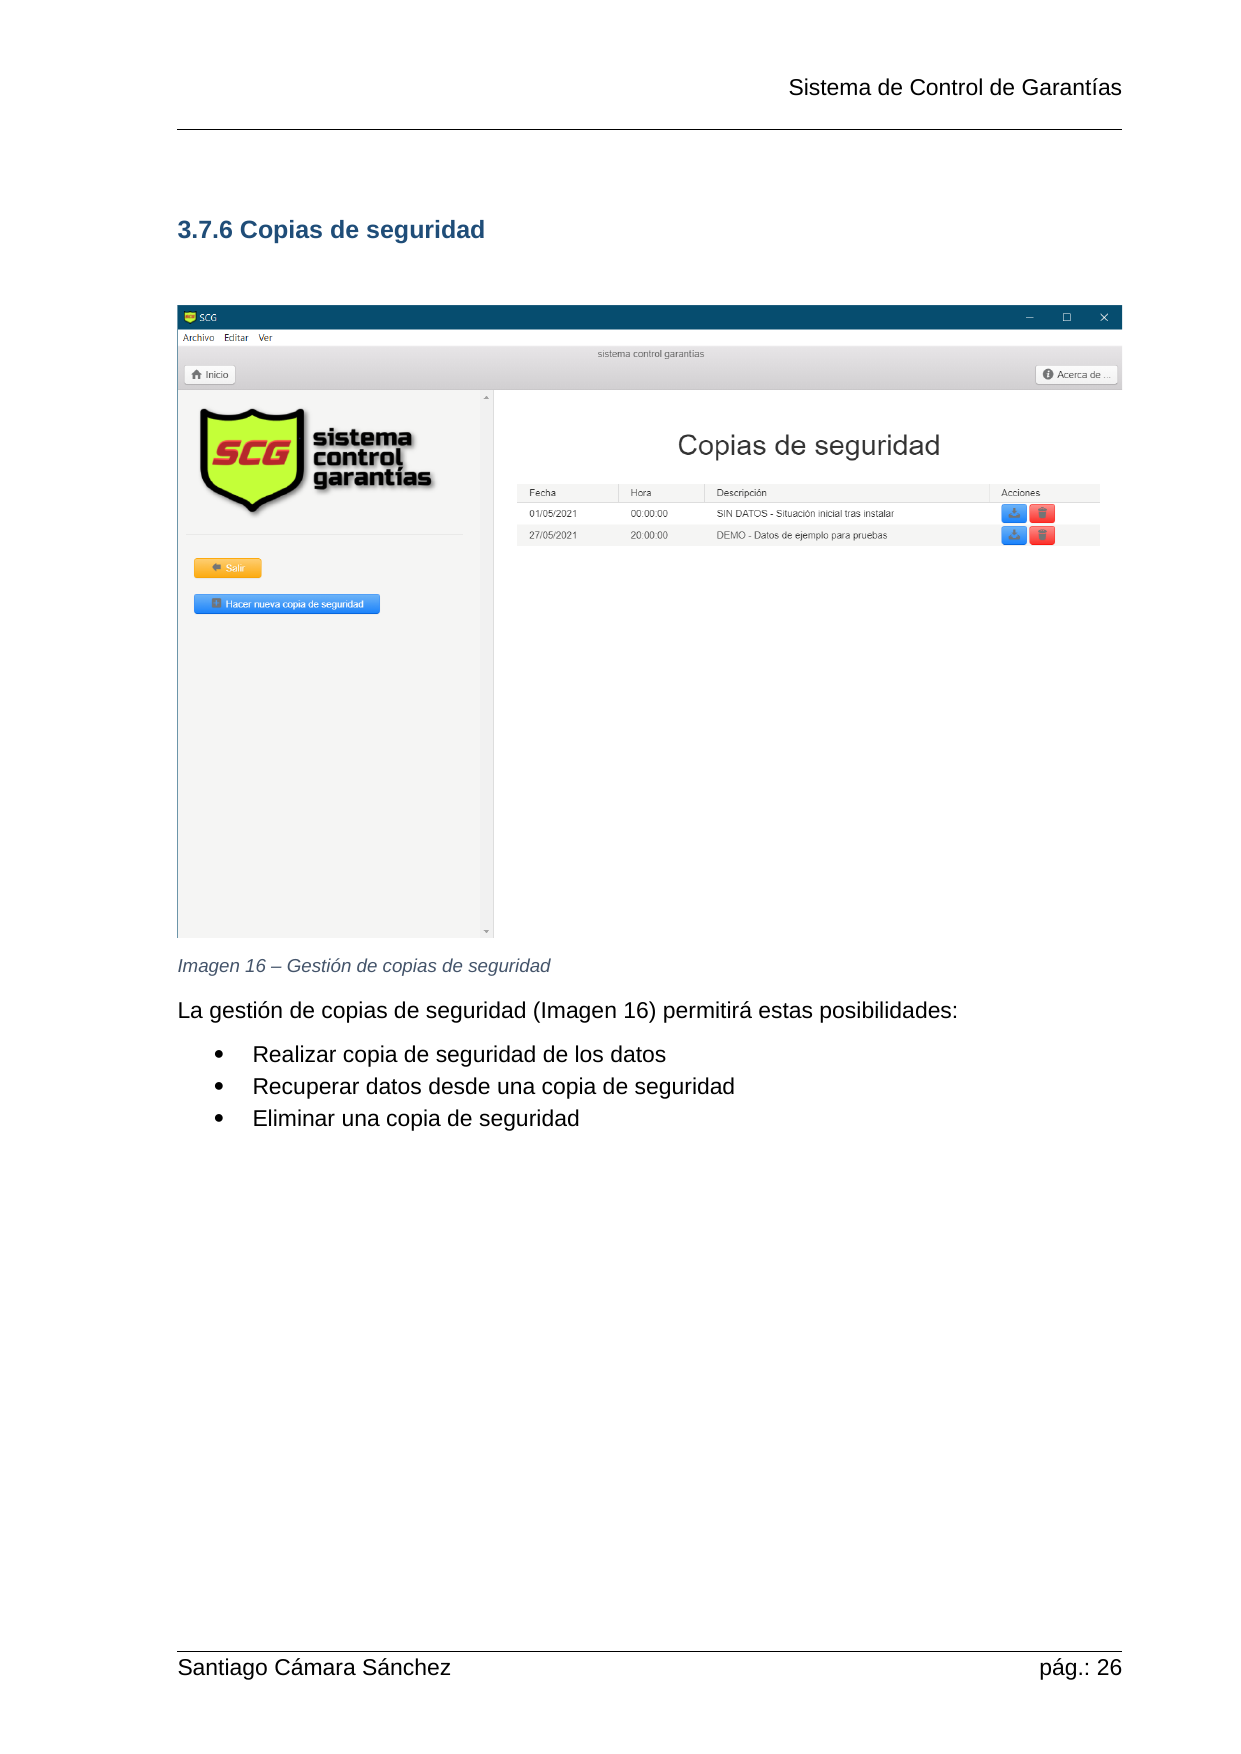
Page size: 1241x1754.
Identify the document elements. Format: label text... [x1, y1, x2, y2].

list Eliminar una copia de seguridad [215, 1104, 1122, 1131]
picture [185, 313, 196, 322]
subtitle 3.7.6 Copias de seguridad [177, 215, 1122, 243]
list Recuperar datos desde una copia de seguridad [215, 1073, 1122, 1099]
text La gestión de copias de seguridad (Imagen 16) permitirá estas posibilidades: [177, 997, 1122, 1024]
picture [177, 330, 1123, 938]
list Realizar copia de seguridad de los datos [215, 1041, 1122, 1068]
